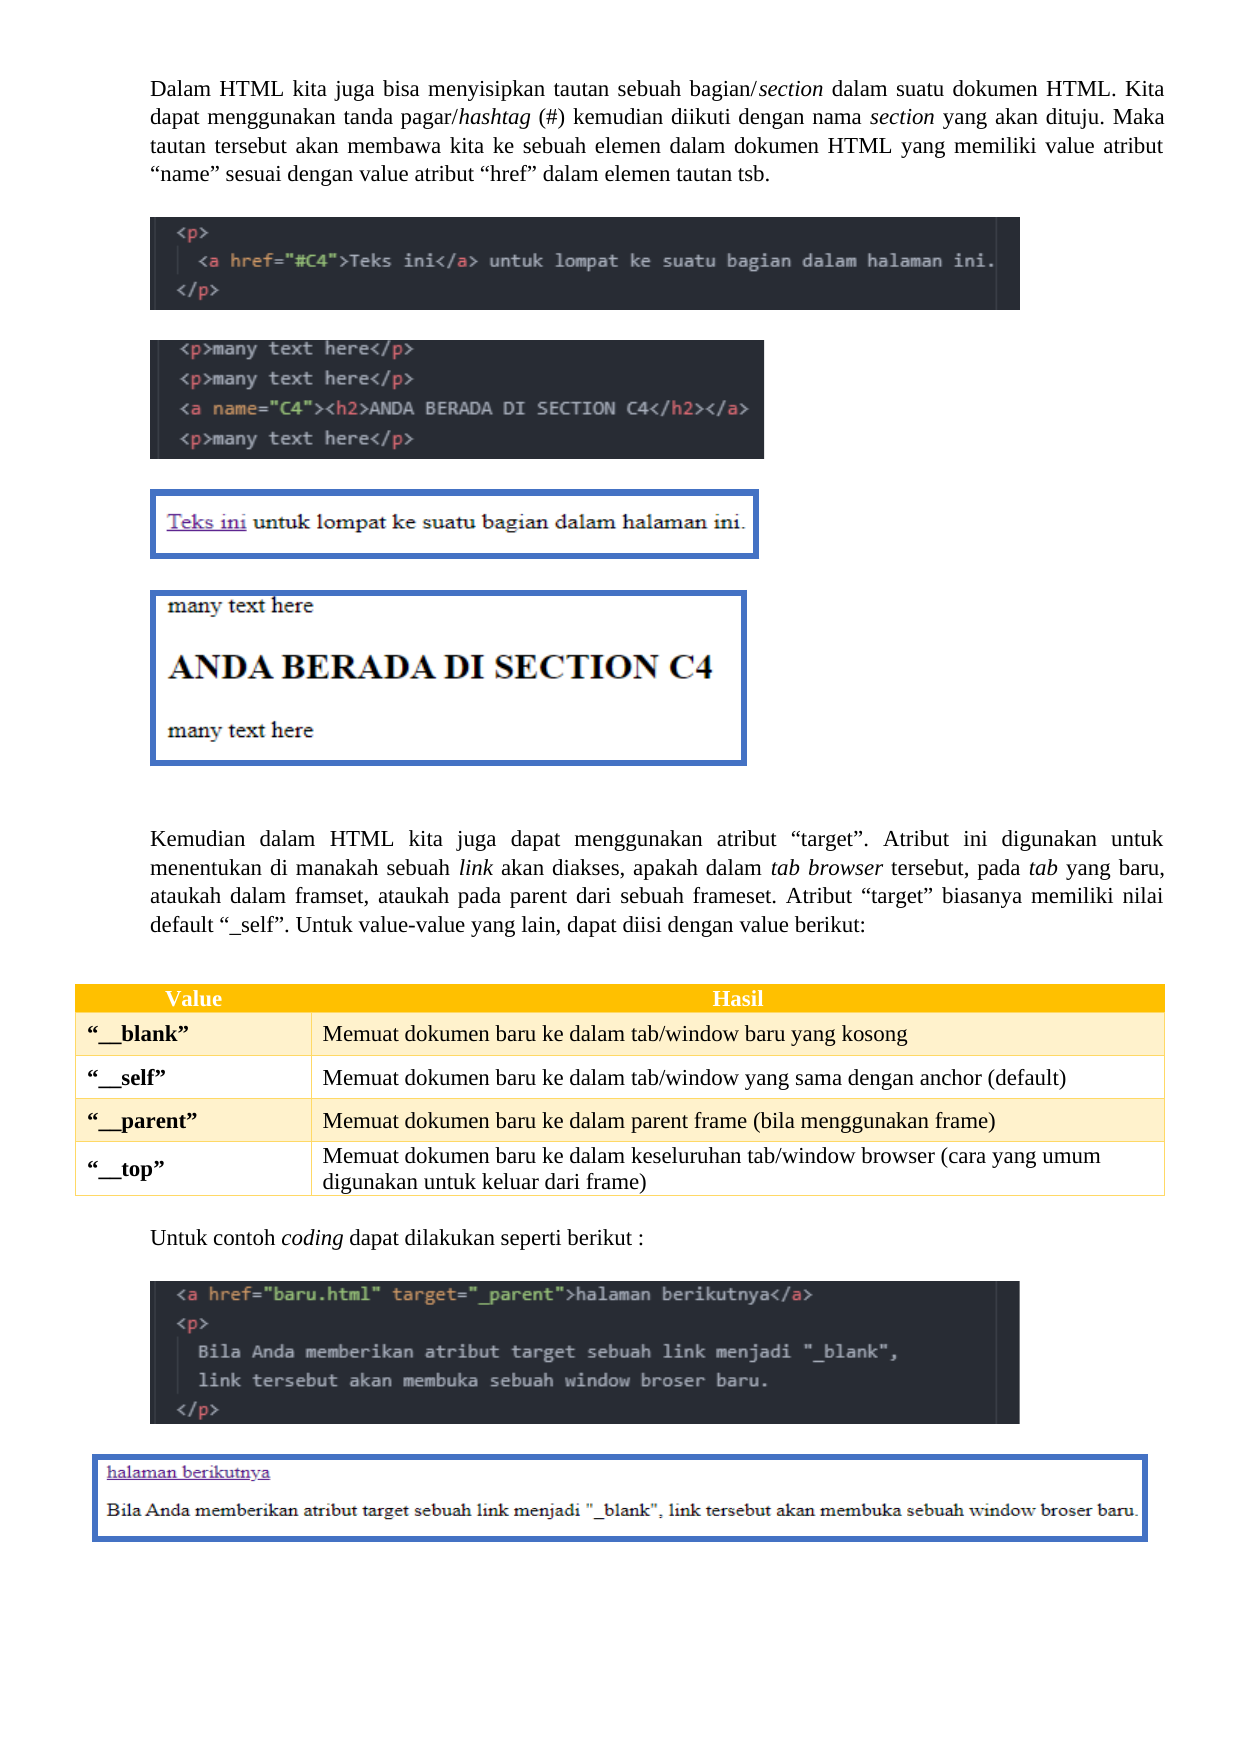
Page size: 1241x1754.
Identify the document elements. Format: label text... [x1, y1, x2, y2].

table_cell “__top” [76, 1142, 311, 1195]
picture [156, 496, 753, 553]
list Dalam HTML kita juga bisa menyisipkan tautan sebuah bagian/section dalam suatu dokumen HTML. Kita dapat menggunakan tanda pagar/hashtag (#) kemudian diikuti dengan nama section yang akan dituju. Maka tautan tersebut akan membawa kita ke sebuah elemen dalam dokumen HTML yang memiliki value atribut “name” sesuai dengan value atribut “href” dalam elemen tautan tsb. [150, 75, 1165, 187]
table_cell Memuat dokumen baru ke dalam keseluruhan tab/window browser (cara yang umum digunakan untuk keluar dari frame) [312, 1142, 1164, 1195]
table_cell Memuat dokumen baru ke dalam parent frame (bila menggunakan frame) [312, 1099, 1164, 1141]
list Kemudian dalam HTML kita juga dapat menggunakan atribut “target”. Atribut ini digunakan untuk menentukan di manakah sebuah link akan diakses, apakah dalam tab browser tersebut, pada tab yang baru, ataukah dalam framset, ataukah pada parent dari sebuah frameset. Atribut “target” biasanya memiliki nilai default “_self”. Untuk value-value yang lain, dapat diisi dengan value berikut: [150, 825, 1165, 937]
table_cell “__parent” [76, 1099, 311, 1141]
table_header Value [76, 985, 311, 1012]
picture [98, 1460, 1142, 1536]
picture [150, 340, 765, 459]
list Untuk contoh coding dapat dilakukan seperti berikut : [150, 1224, 1165, 1251]
picture [156, 596, 741, 760]
picture [150, 217, 1020, 310]
table_cell “__self” [76, 1056, 311, 1098]
table_cell “__blank” [76, 1013, 311, 1055]
picture [150, 1281, 1020, 1424]
table_cell Memuat dokumen baru ke dalam tab/window yang sama dengan anchor (default) [312, 1056, 1164, 1098]
table_cell Memuat dokumen baru ke dalam tab/window baru yang kosong [312, 1013, 1164, 1055]
table_header Hasil [312, 985, 1164, 1012]
